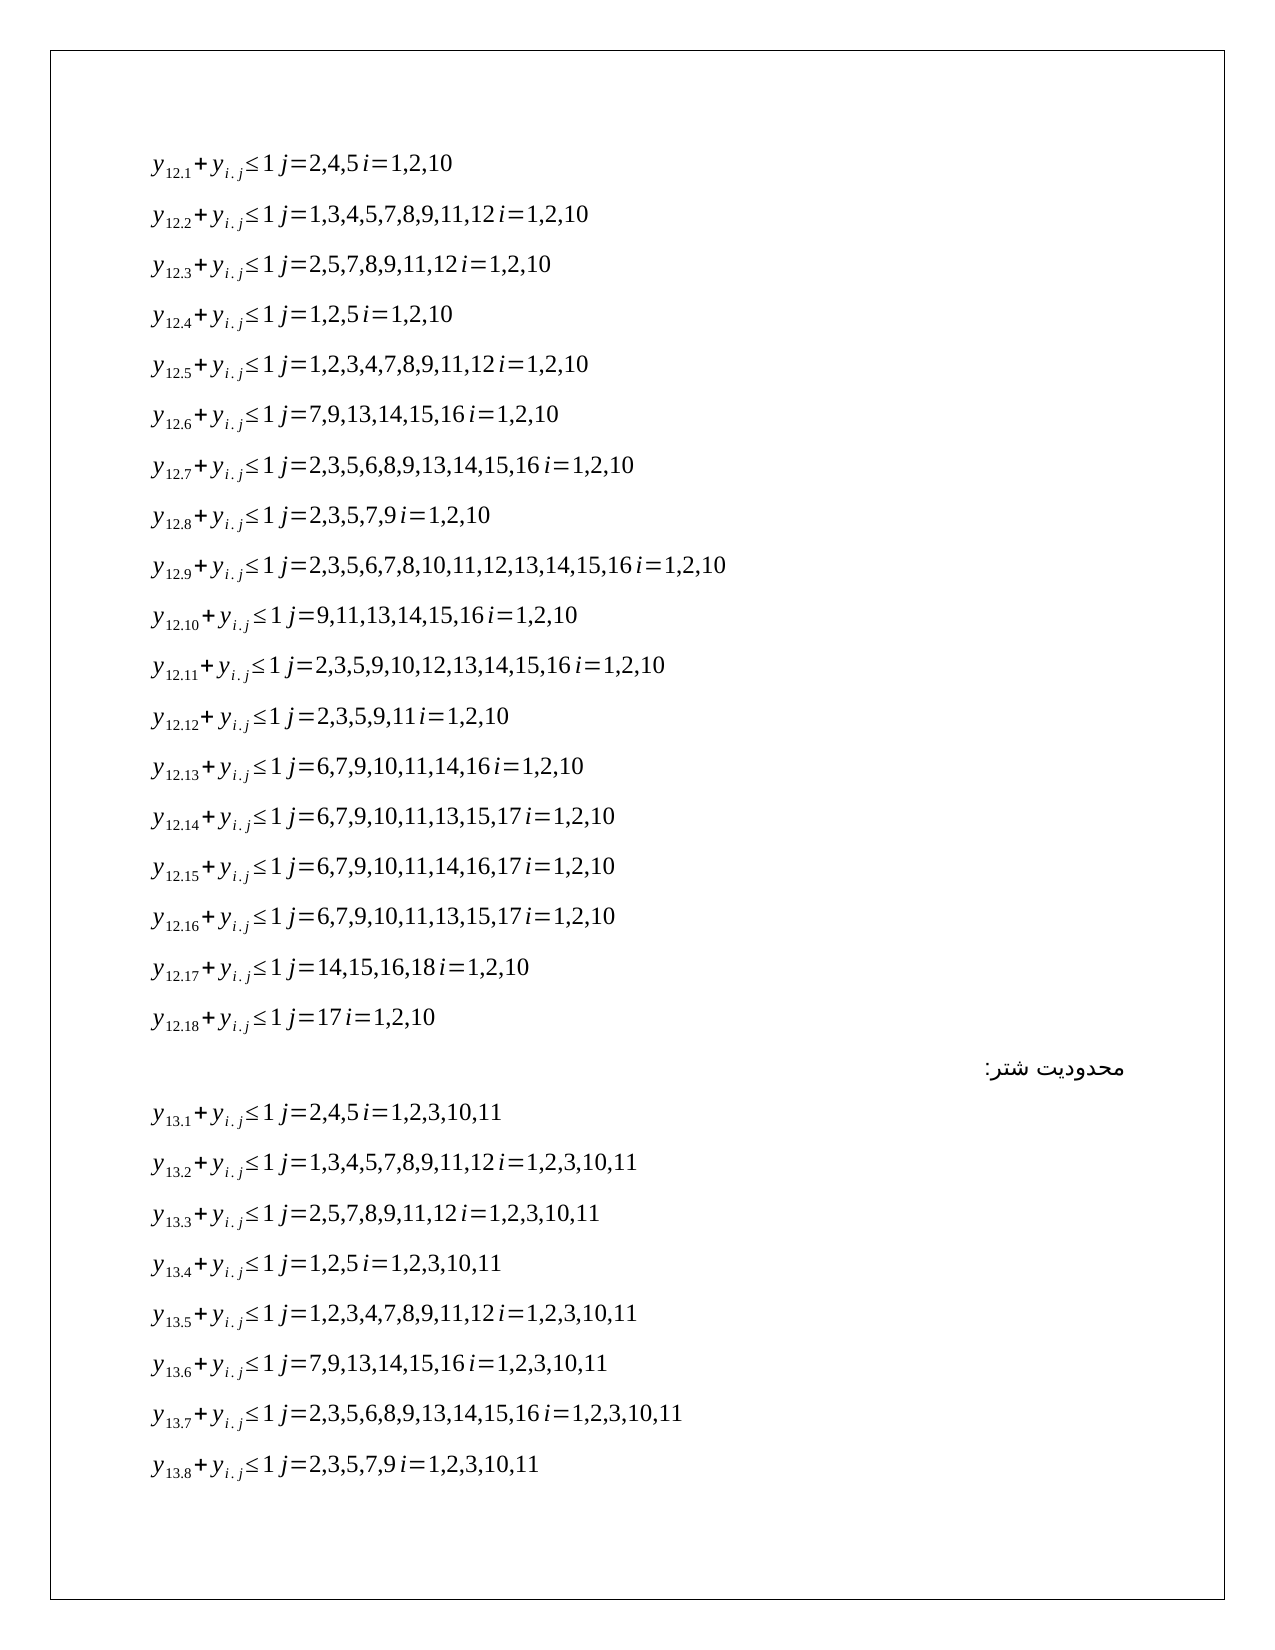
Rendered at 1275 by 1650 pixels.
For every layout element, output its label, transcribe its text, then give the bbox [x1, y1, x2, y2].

text محدودیت شتر: [150, 1054, 1125, 1080]
